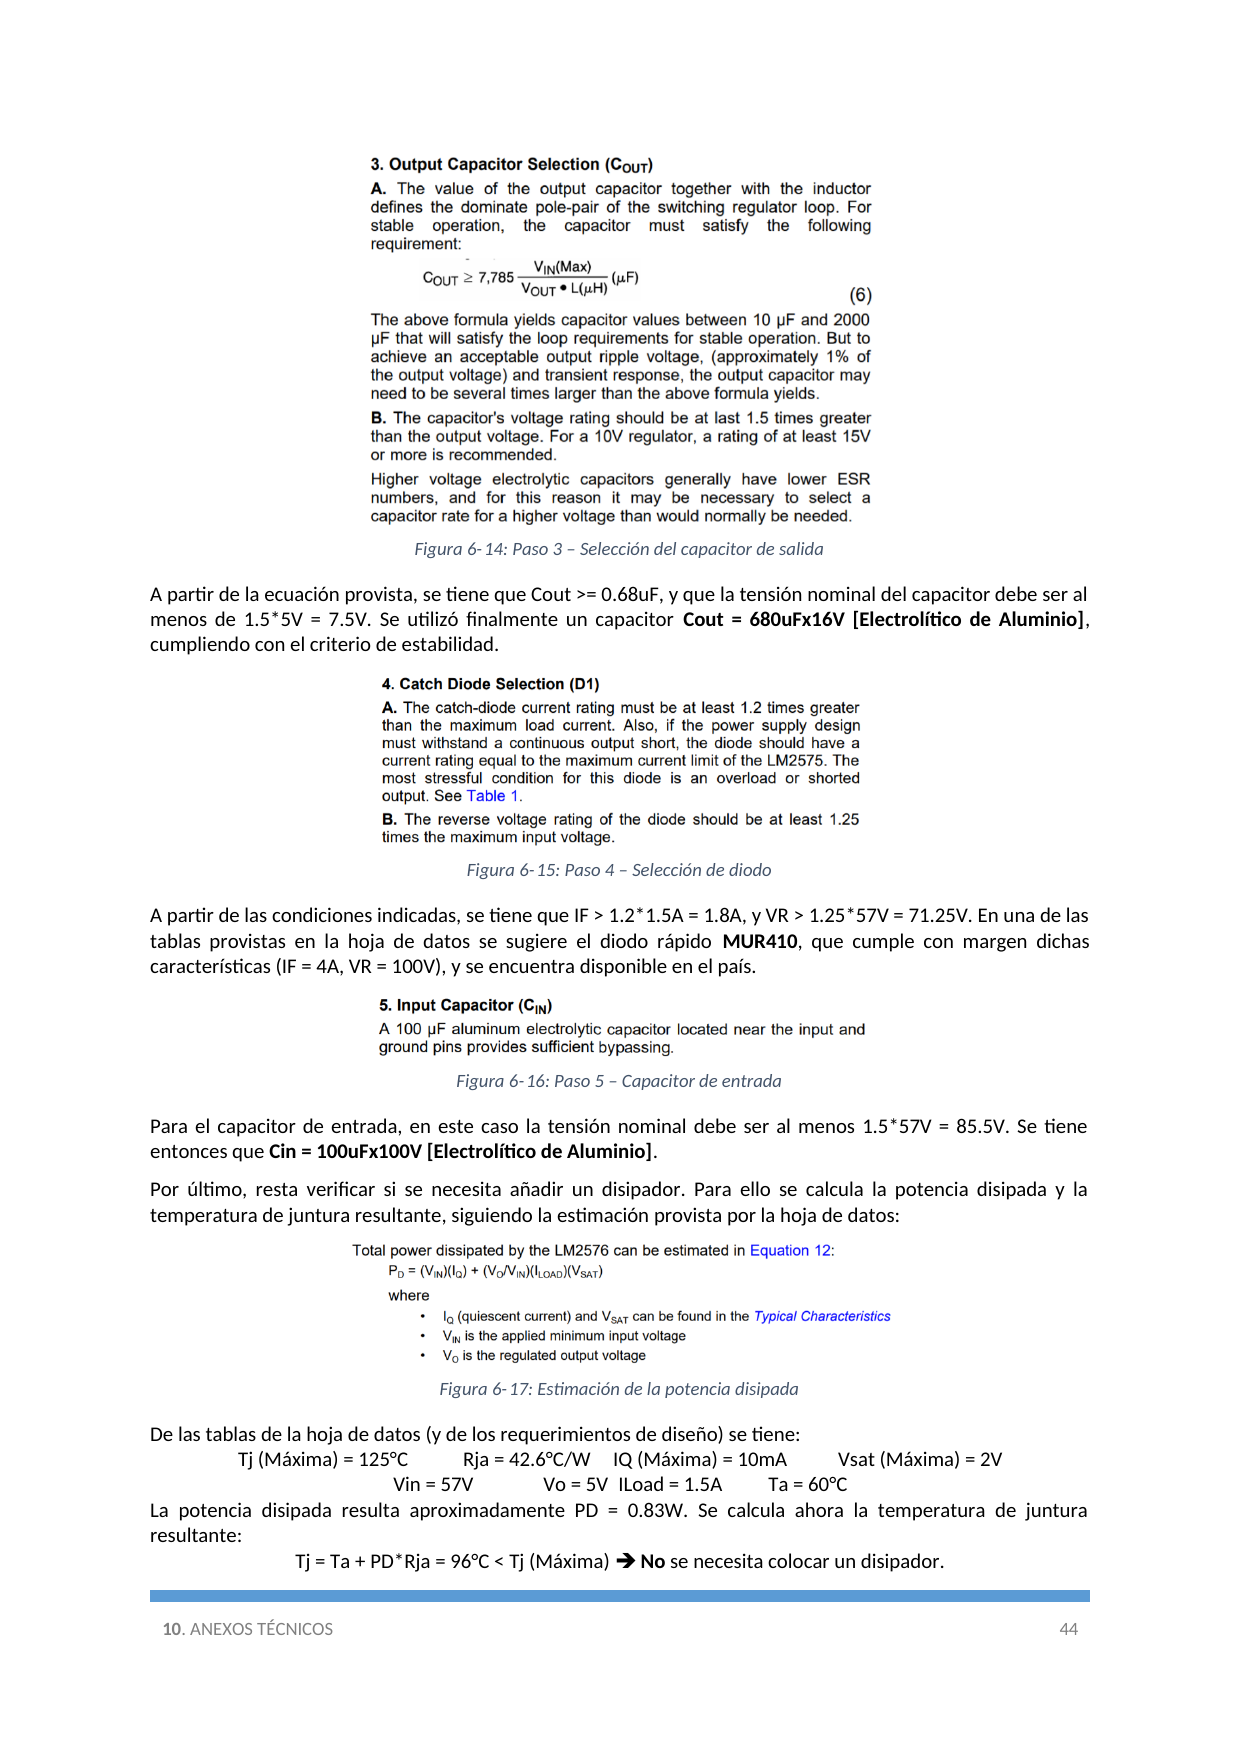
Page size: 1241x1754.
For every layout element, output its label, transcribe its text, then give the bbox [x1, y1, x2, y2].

picture [374, 991, 867, 1057]
picture [347, 1240, 893, 1365]
picture [377, 669, 864, 847]
text La potencia disipada resulta aproximadamente PD = 0.83W. Se calcula ahora la temperatura de juntura resultante: [150, 1497, 1090, 1548]
text Para el capacitor de entrada, en este caso la tensión nominal debe ser al menos 1.5*57V = 85.5V. Se tiene entonces que Cin = 100uFx100V [Electrolítico de Aluminio]. [150, 1113, 1090, 1164]
text A partir de las condiciones indicadas, se tiene que IF > 1.2*1.5A = 1.8A, y VR > 1.25*57V = 71.25V. En una de las tablas provistas en la hoja de datos se sugiere el diodo rápido MUR410, que cumple con margen dichas características (IF = 4A, VR = 100V), y se encuentra disponible en el país. [150, 902, 1090, 979]
picture [366, 150, 874, 525]
text Por último, resta verificar si se necesita añadir un disipador. Para ello se calcula la potencia disipada y la temperatura de juntura resultante, siguiendo la estimación provista por la hoja de datos: [150, 1177, 1090, 1227]
text De las tablas de la hoja de datos (y de los requerimientos de diseño) se tiene: [150, 1421, 1090, 1446]
text Tj (Máxima) = 125°C Rja = 42.6°C/W IQ (Máxima) = 10mA Vsat (Máxima) = 2V [150, 1446, 1090, 1472]
text Tj = Ta + PD*Rja = 96°C < Tj (Máxima) No se necesita colocar un disipador. [150, 1548, 1090, 1573]
text A partir de la ecuación provista, se tiene que Cout >= 0.68uF, y que la tensión nominal del capacitor debe ser al menos de 1.5*5V = 7.5V. Se utilizó finalmente un capacitor Cout = 680uFx16V [Electrolítico de Aluminio], cumpliendo con el criterio de estabilidad. [150, 581, 1090, 657]
text Vin = 57V Vo = 5V ILoad = 1.5A Ta = 60°C [150, 1472, 1090, 1497]
